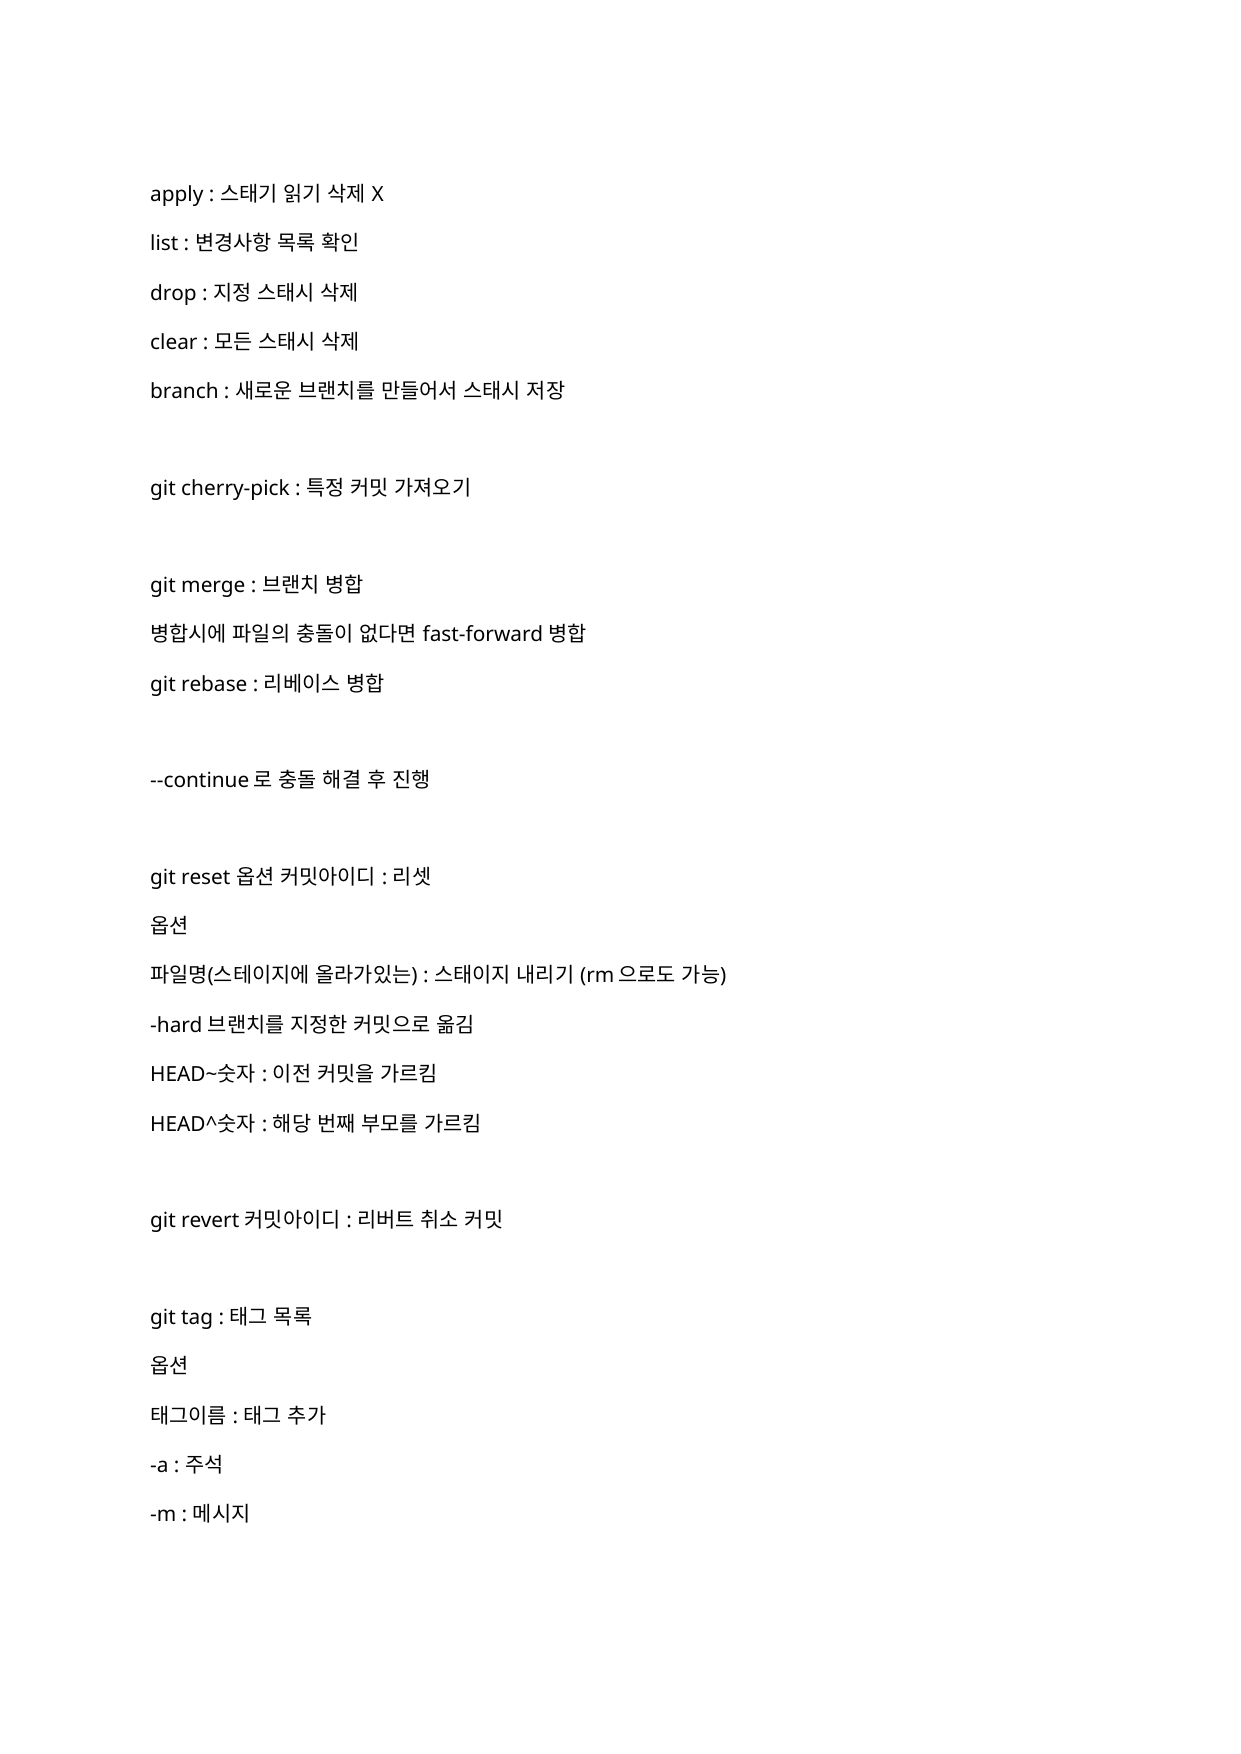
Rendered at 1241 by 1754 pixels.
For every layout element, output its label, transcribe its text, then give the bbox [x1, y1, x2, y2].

text git rebase : 리베이스 병합 [150, 667, 1090, 697]
text list : 변경사항 목록 확인 [150, 227, 1090, 257]
text clear : 모든 스태시 삭제 [150, 325, 1090, 356]
text HEAD~숫자 : 이전 커밋을 가르킴 [150, 1057, 1090, 1088]
text 옵션 [150, 909, 1090, 940]
text 파일명(스테이지에 올라가있는) : 스태이지 내리기 (rm으로도 가능) [150, 959, 1090, 989]
text -m : 메시지 [150, 1498, 1090, 1528]
text git revert 커밋아이디 : 리버트 취소 커밋 [150, 1203, 1090, 1234]
text 태그이름 : 태그 추가 [150, 1399, 1090, 1429]
text git cherry-pick : 특정 커밋 가져오기 [150, 471, 1090, 502]
text -a : 주석 [150, 1448, 1090, 1478]
text HEAD^숫자 : 해당 번째 부모를 가르킴 [150, 1107, 1090, 1137]
text apply : 스태기 읽기 삭제 X [150, 177, 1090, 207]
text git reset 옵션 커밋아이디 : 리셋 [150, 860, 1090, 890]
text 병합시에 파일의 충돌이 없다면 fast-forward 병합 [150, 617, 1090, 648]
text 옵션 [150, 1349, 1090, 1380]
text git tag : 태그 목록 [150, 1300, 1090, 1331]
text --continue로 충돌 해결 후 진행 [150, 763, 1090, 794]
text -hard 브랜치를 지정한 커밋으로 옮김 [150, 1008, 1090, 1038]
text drop : 지정 스태시 삭제 [150, 276, 1090, 306]
text branch : 새로운 브랜치를 만들어서 스태시 저장 [150, 375, 1090, 405]
text git merge : 브랜치 병합 [150, 568, 1090, 598]
